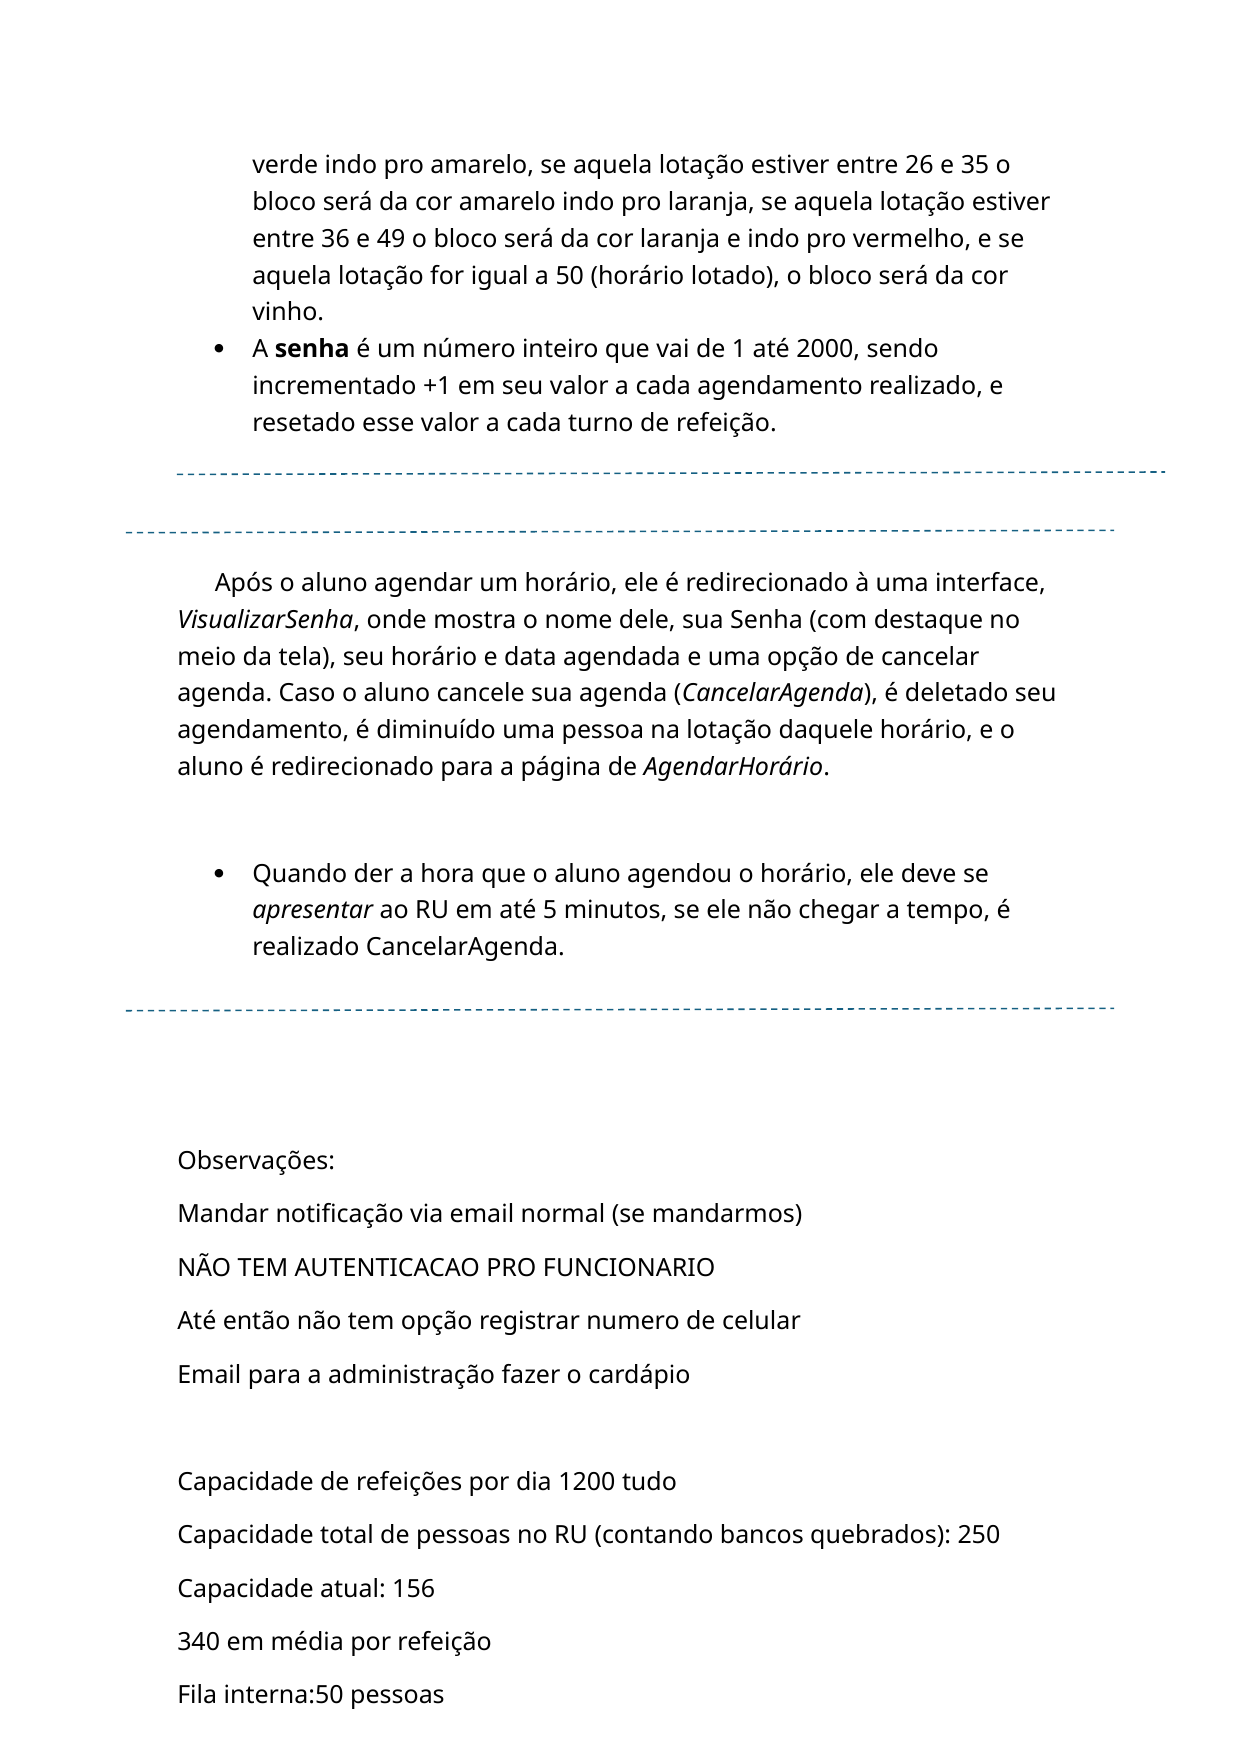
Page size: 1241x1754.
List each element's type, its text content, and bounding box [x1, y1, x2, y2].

list Quando der a hora que o aluno agendou o horário, ele deve se apresentar ao RU em até 5 minutos, se ele não chegar a tempo, é realizado CancelarAgenda. [214, 855, 1063, 963]
text Capacidade atual: 156 [177, 1570, 1063, 1604]
text Até então não tem opção registrar numero de celular [177, 1303, 1063, 1337]
text Capacidade de refeições por dia 1200 tudo [177, 1463, 1063, 1497]
text Email para a administração fazer o cardápio [177, 1356, 1063, 1391]
text Capacidade total de pessoas no RU (contando bancos quebrados): 250 [177, 1517, 1063, 1551]
list A senha é um número inteiro que vai de 1 até 2000, sendo incrementado +1 em seu valor a cada agendamento realizado, e resetado esse valor a cada turno de refeição. [214, 331, 1063, 438]
text Observações: [177, 1143, 1063, 1177]
text NÃO TEM AUTENTICACAO PRO FUNCIONARIO [177, 1249, 1063, 1284]
text Mandar notificação via email normal (se mandarmos) [177, 1196, 1063, 1230]
text 340 em média por refeição [177, 1624, 1063, 1658]
text Fila interna:50 pessoas [177, 1677, 1063, 1711]
text Após o aluno agendar um horário, ele é redirecionado à uma interface, VisualizarSenha, onde mostra o nome dele, sua Senha (com destaque no meio da tela), seu horário e data agendada e uma opção de cancelar agenda. Caso o aluno cancele sua agenda (CancelarAgenda), é deletado seu agendamento, é diminuído uma pessoa na lotação daquele horário, e o aluno é redirecionado para a página de AgendarHorário. [177, 565, 1063, 783]
